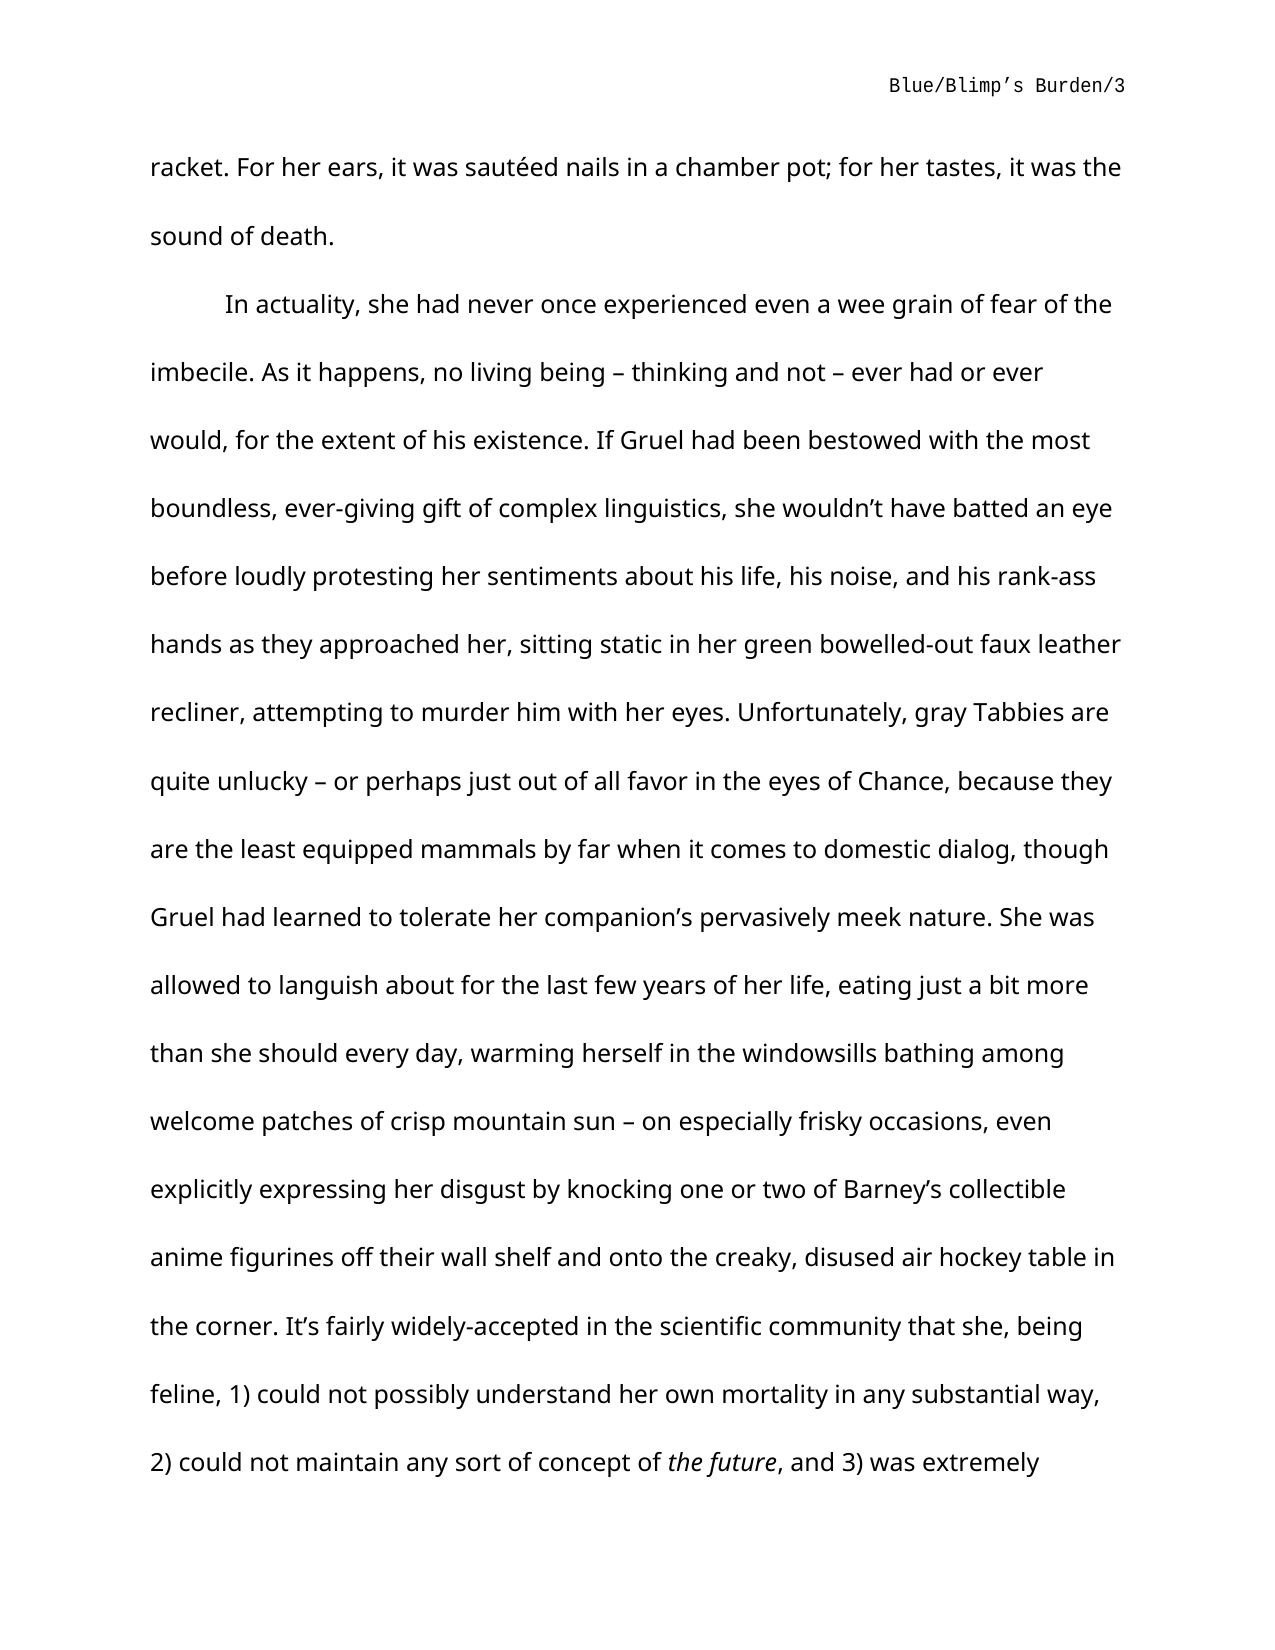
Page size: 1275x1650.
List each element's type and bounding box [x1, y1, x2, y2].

text [150, 286, 1125, 1478]
text [150, 150, 1125, 252]
